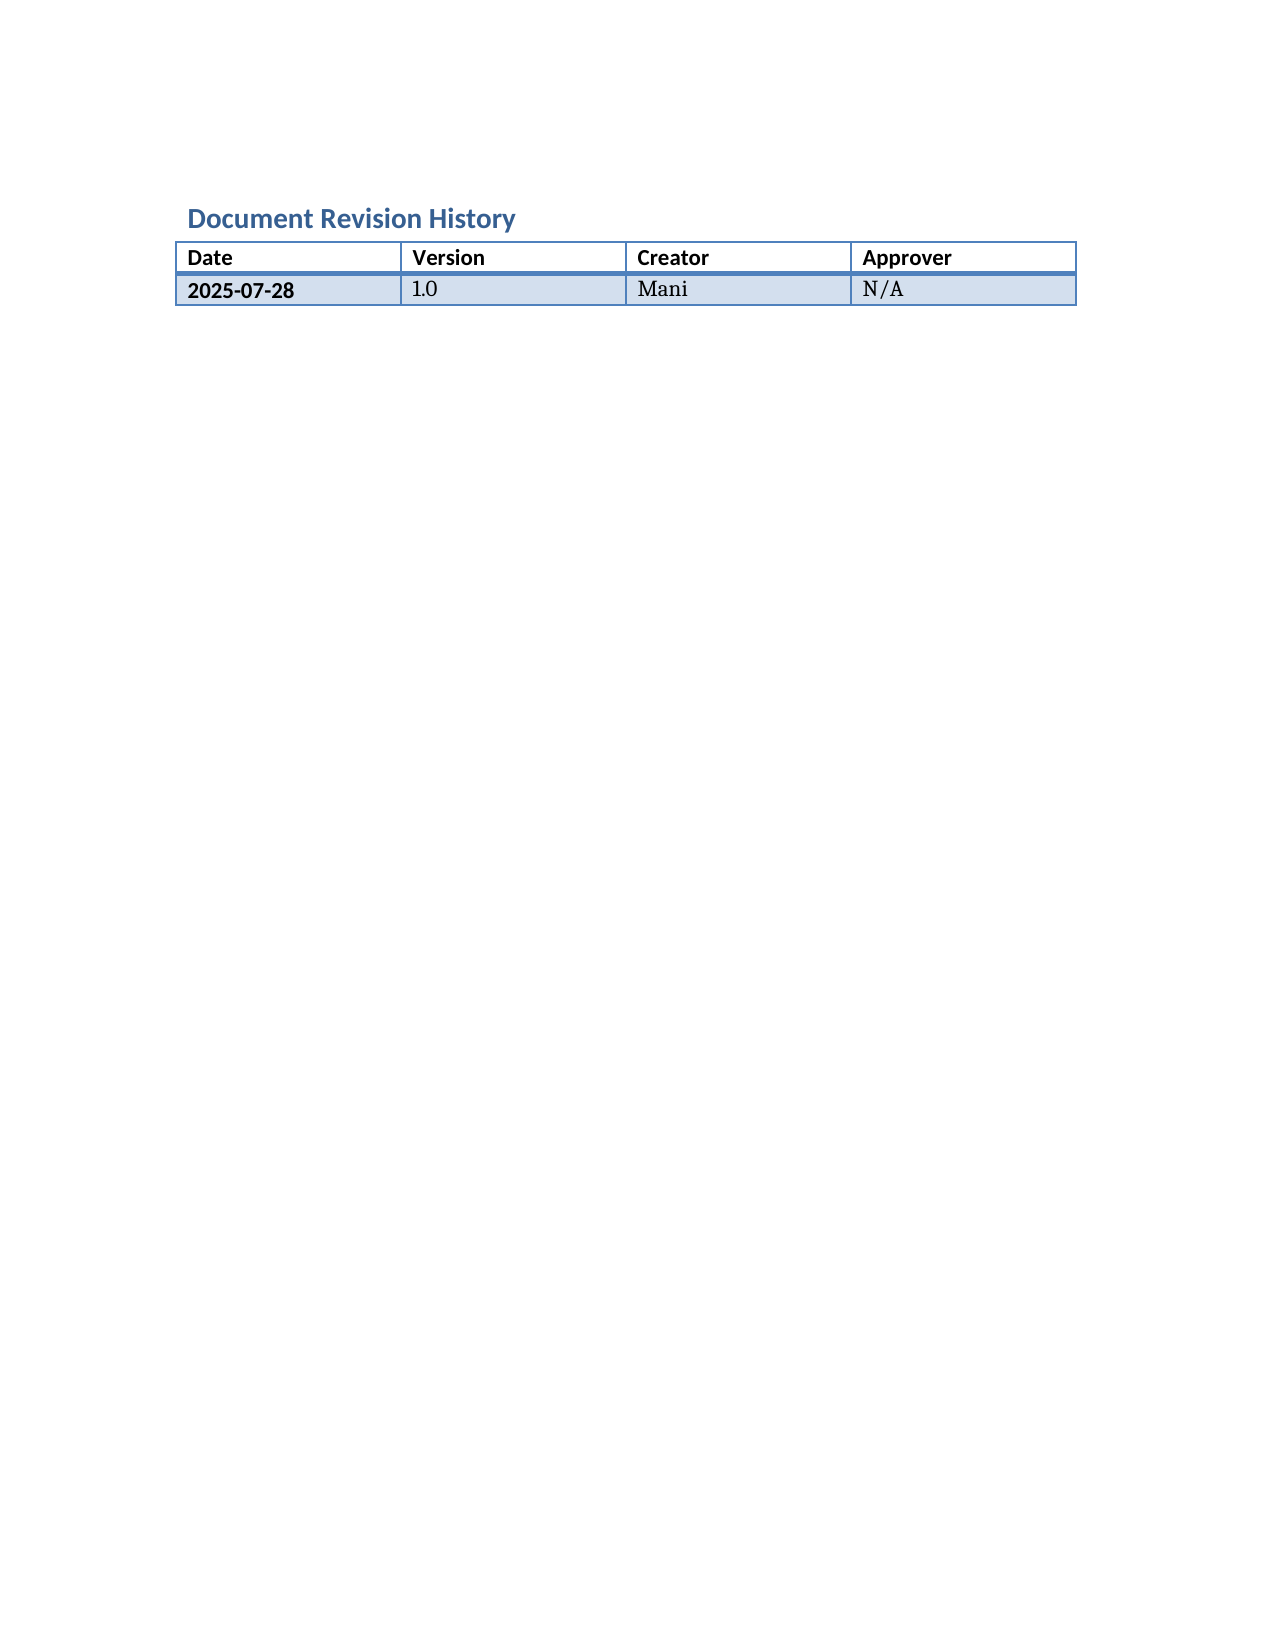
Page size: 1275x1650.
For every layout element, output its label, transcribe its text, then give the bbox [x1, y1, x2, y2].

table_cell Mani [627, 276, 850, 304]
table_header Date [177, 243, 400, 271]
subtitle Document Revision History [187, 200, 1087, 236]
table_cell 2025-07-28 [177, 276, 400, 304]
table_header Creator [627, 243, 850, 271]
table_header Version [402, 243, 625, 271]
table_cell N/A [852, 276, 1075, 304]
table_header Approver [852, 243, 1075, 271]
table_cell 1.0 [402, 276, 625, 304]
